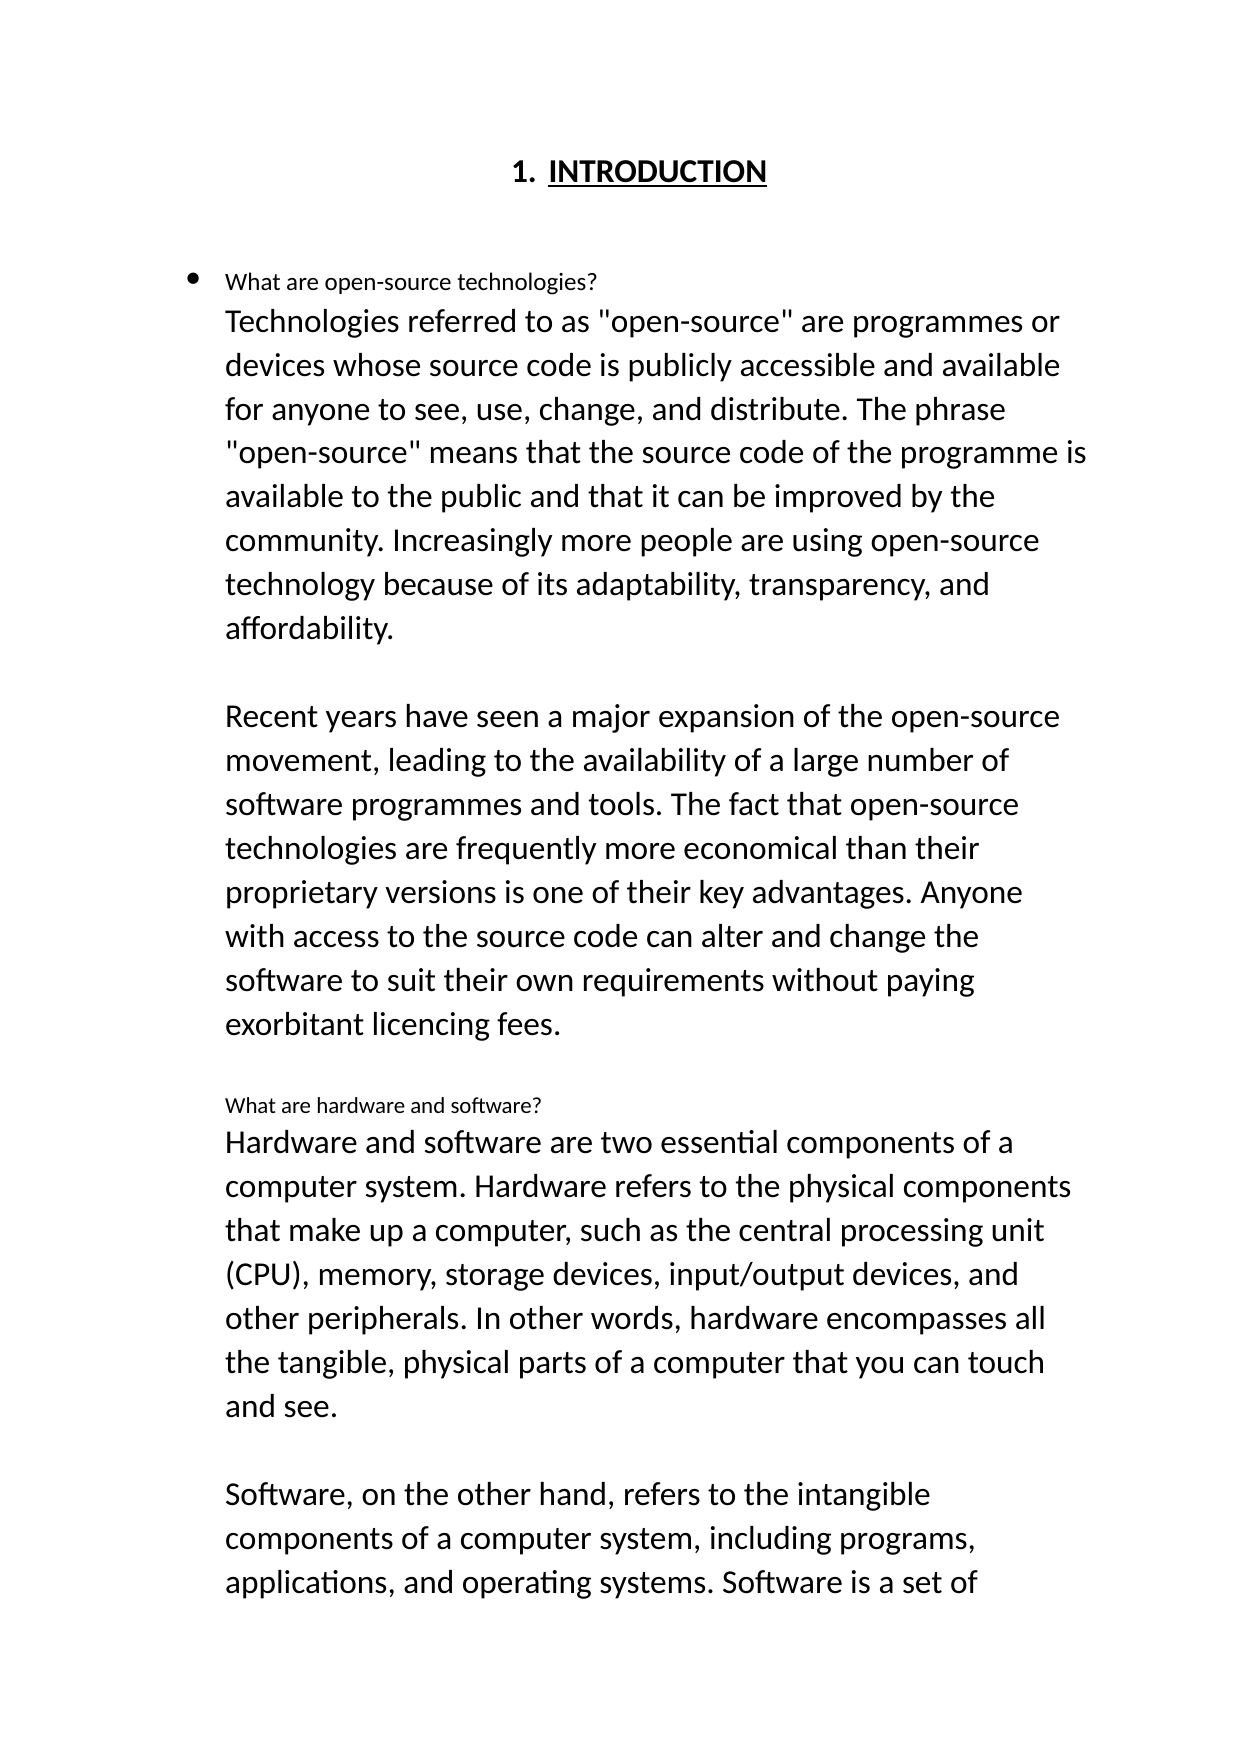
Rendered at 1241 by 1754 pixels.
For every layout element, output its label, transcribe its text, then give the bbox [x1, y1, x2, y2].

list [225, 1473, 1090, 1601]
list INTRODUCTION [187, 150, 1090, 191]
list Technologies referred to as "open-source" are programmes or devices whose source code is publicly accessible and available for anyone to see, use, change, and distribute. The phrase "open-source" means that the source code of the programme is available to the public and that it can be improved by the community. Increasingly more people are using open-source technology because of its adaptability, transparency, and affordability. [225, 300, 1090, 648]
list What are open-source technologies? [187, 266, 1090, 297]
list Hardware and software are two essential components of a computer system. Hardware refers to the physical components that make up a computer, such as the central processing unit (CPU), memory, storage devices, input/output devices, and other peripherals. In other words, hardware encompasses all the tangible, physical parts of a computer that you can touch and see. [225, 1121, 1090, 1426]
list Recent years have seen a major expansion of the open-source movement, leading to the availability of a large number of software programmes and tools. The fact that open-source technologies are frequently more economical than their proprietary versions is one of their key advantages. Anyone with access to the source code can alter and change the software to suit their own requirements without paying exorbitant licencing fees. [225, 695, 1090, 1044]
list What are hardware and software? [225, 1091, 1090, 1119]
